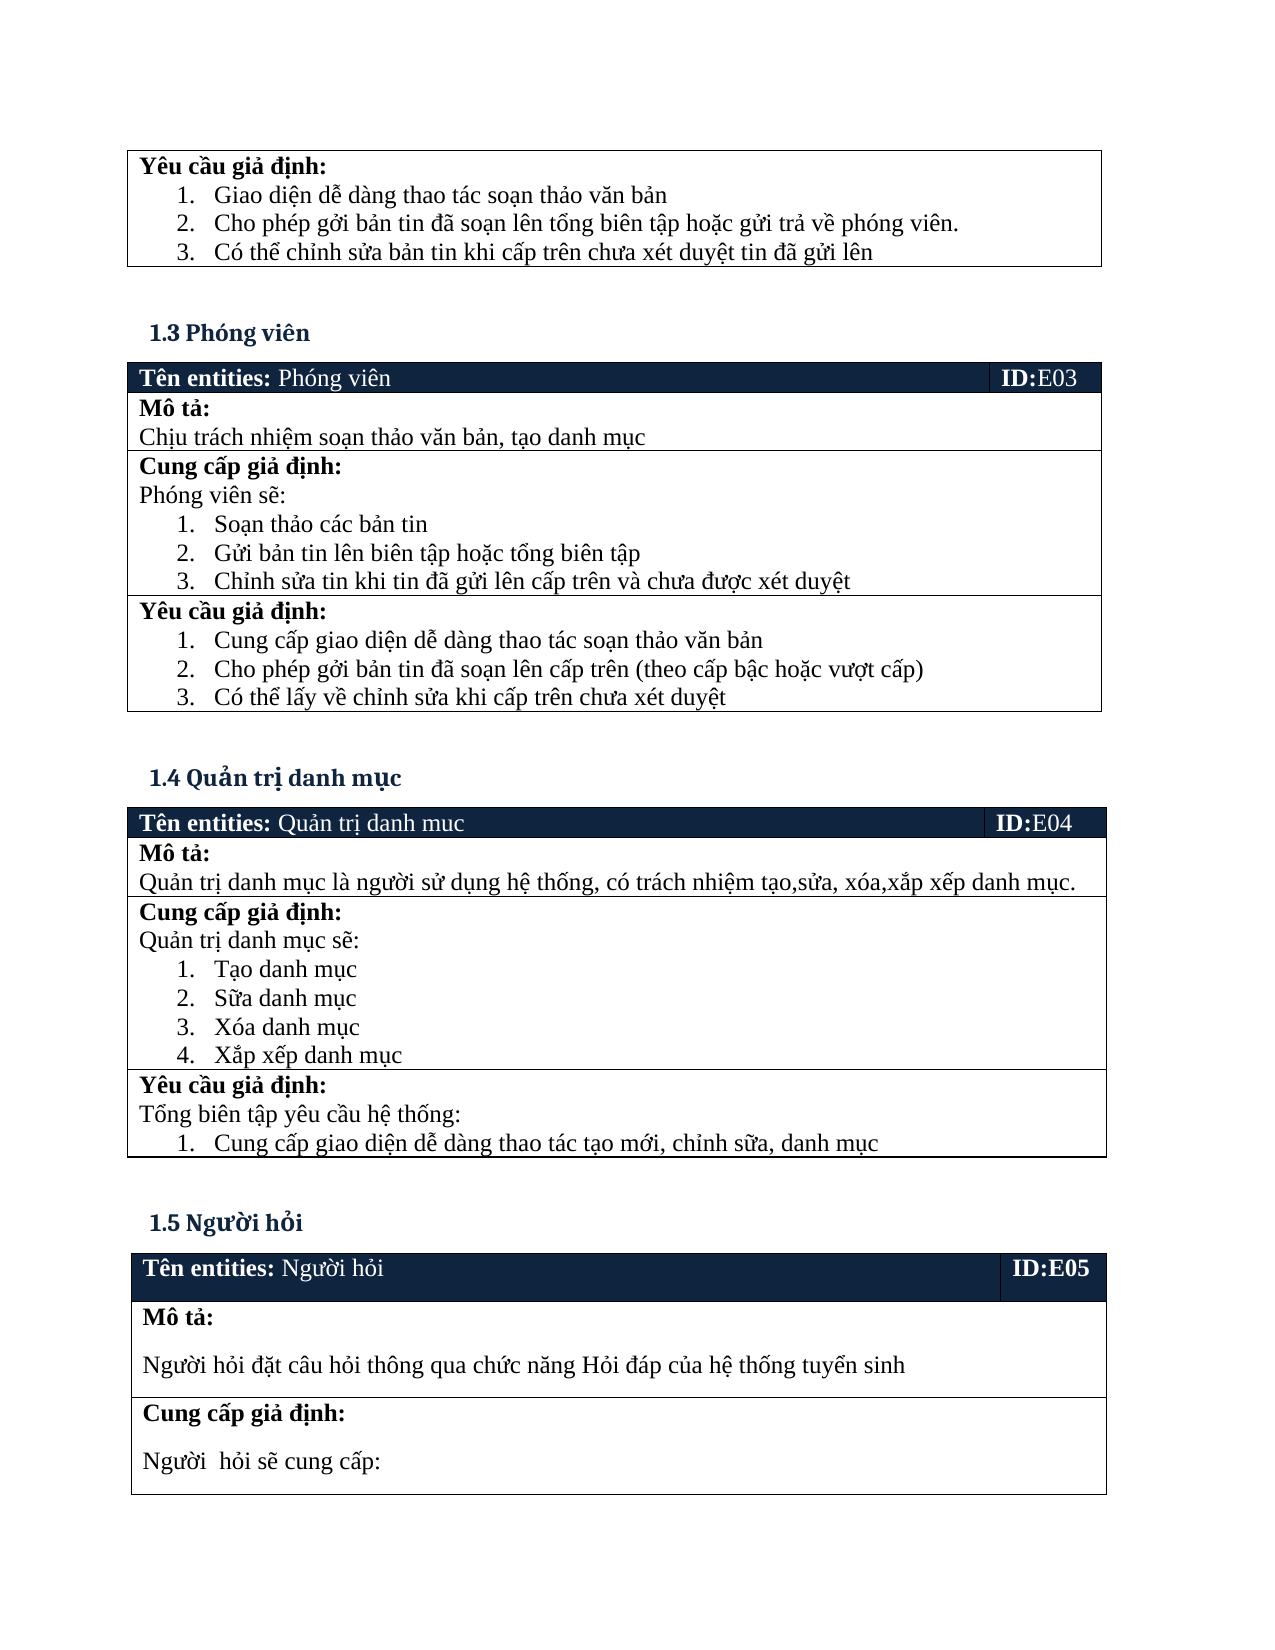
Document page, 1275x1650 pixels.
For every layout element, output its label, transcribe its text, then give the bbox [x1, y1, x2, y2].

table_header ID:E04 [985, 808, 1106, 837]
subtitle 1.5 Người hỏi [150, 1209, 1125, 1238]
table_cell Mô tả: Người hỏi đặt câu hỏi thông qua chức năng Hỏi đáp của hệ thống tuyển sinh [132, 1302, 1106, 1397]
table_cell Mô tả: Quản trị danh mục là người sử dụng hệ thống, có trách nhiệm tạo,sửa, xóa,xắp xếp danh mục. [128, 838, 1106, 896]
table_cell Cung cấp giả định: Phóng viên sẽ: Soạn thảo các bản tin Gửi bản tin lên biên tập hoặc tổng biên tập Chỉnh sửa tin khi tin đã gửi lên cấp trên và chưa được xét duyệt [128, 451, 1101, 595]
table_cell Yêu cầu giả định: Tổng biên tập yêu cầu hệ thống: Cung cấp giao diện dễ dàng thao tác tạo mới, chỉnh sữa, danh mục [128, 1070, 1106, 1156]
table_cell Mô tả: Chịu trách nhiệm soạn thảo văn bản, tạo danh mục [128, 393, 1101, 450]
table_header ID:E05 [1001, 1254, 1106, 1301]
table_cell Yêu cầu giả định: Giao diện dễ dàng thao tác soạn thảo văn bản Cho phép gởi bản tin đã soạn lên tổng biên tập hoặc gửi trả về phóng viên. Có thể chỉnh sửa bản tin khi cấp trên chưa xét duyệt tin đã gửi lên [128, 151, 1101, 266]
table_header ID:E03 [990, 363, 1101, 392]
table_header Tên entities: Phóng viên [128, 363, 989, 392]
table_cell Yêu cầu giả định: Cung cấp giao diện dễ dàng thao tác soạn thảo văn bản Cho phép gởi bản tin đã soạn lên cấp trên (theo cấp bậc hoặc vượt cấp) Có thể lấy về chỉnh sửa khi cấp trên chưa xét duyệt [128, 596, 1101, 711]
subtitle 1.3 Phóng viên [150, 319, 1125, 348]
table_cell Cung cấp giả định: Người hỏi sẽ cung cấp: + Thông tin người dùng (Tên, email) + Câu hỏi (Tiêu đề, nội dung) [132, 1398, 1106, 1493]
table_header Tên entities: Người hỏi [132, 1254, 1000, 1301]
table_cell Cung cấp giả định: Quản trị danh mục sẽ: Tạo danh mục Sữa danh mục Xóa danh mục Xắp xếp danh mục [128, 897, 1106, 1069]
subtitle 1.4 Quản trị danh mục [150, 764, 1125, 793]
table_header Tên entities: Quản trị danh muc [128, 808, 984, 837]
